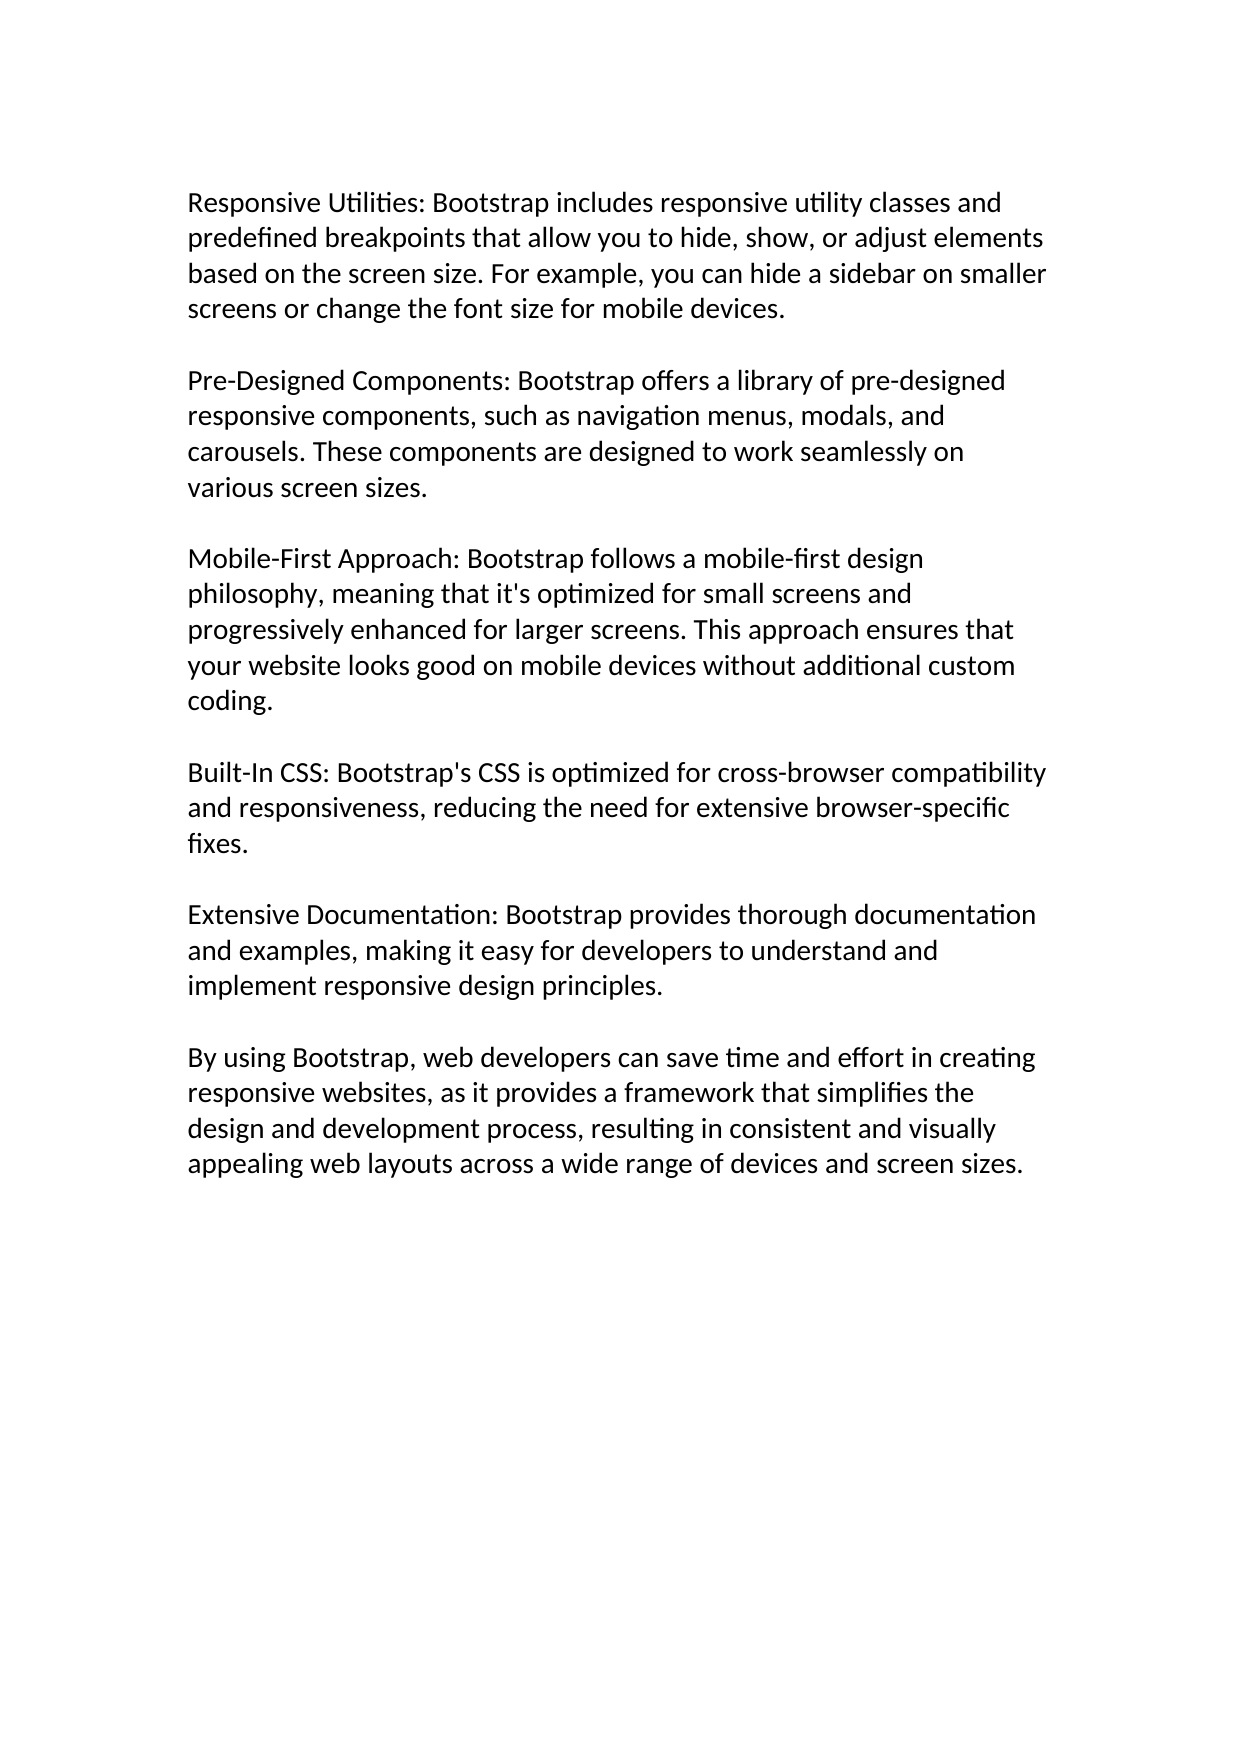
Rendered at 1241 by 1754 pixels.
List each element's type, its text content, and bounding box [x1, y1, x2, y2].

text Extensive Documentation: Bootstrap provides thorough documentation and examples, making it easy for developers to understand and implement responsive design principles. [187, 896, 1039, 1003]
text By using Bootstrap, web developers can save time and effort in creating responsive websites, as it provides a framework that simplifies the design and development process, resulting in consistent and visually appealing web layouts across a wide range of devices and screen sizes. [187, 1039, 1039, 1181]
text Built-In CSS: Bootstrap's CSS is optimized for cross-browser compatibility and responsiveness, reducing the need for extensive browser-specific fixes. [187, 754, 1049, 861]
text Pre-Designed Components: Bootstrap offers a library of pre-designed responsive components, such as navigation menus, modals, and carousels. These components are designed to work seamlessly on various screen sizes. [187, 362, 1009, 504]
text Mobile-First Approach: Bootstrap follows a mobile-first design philosophy, meaning that it's optimized for small screens and progressively enhanced for larger screens. This approach ensures that your website looks good on mobile devices without additional custom coding. [187, 540, 1018, 718]
text Responsive Utilities: Bootstrap includes responsive utility classes and predefined breakpoints that allow you to hide, show, or adjust elements based on the screen size. For example, you can hide a sidebar on smaller screens or change the font size for mobile devices. [187, 184, 1049, 326]
